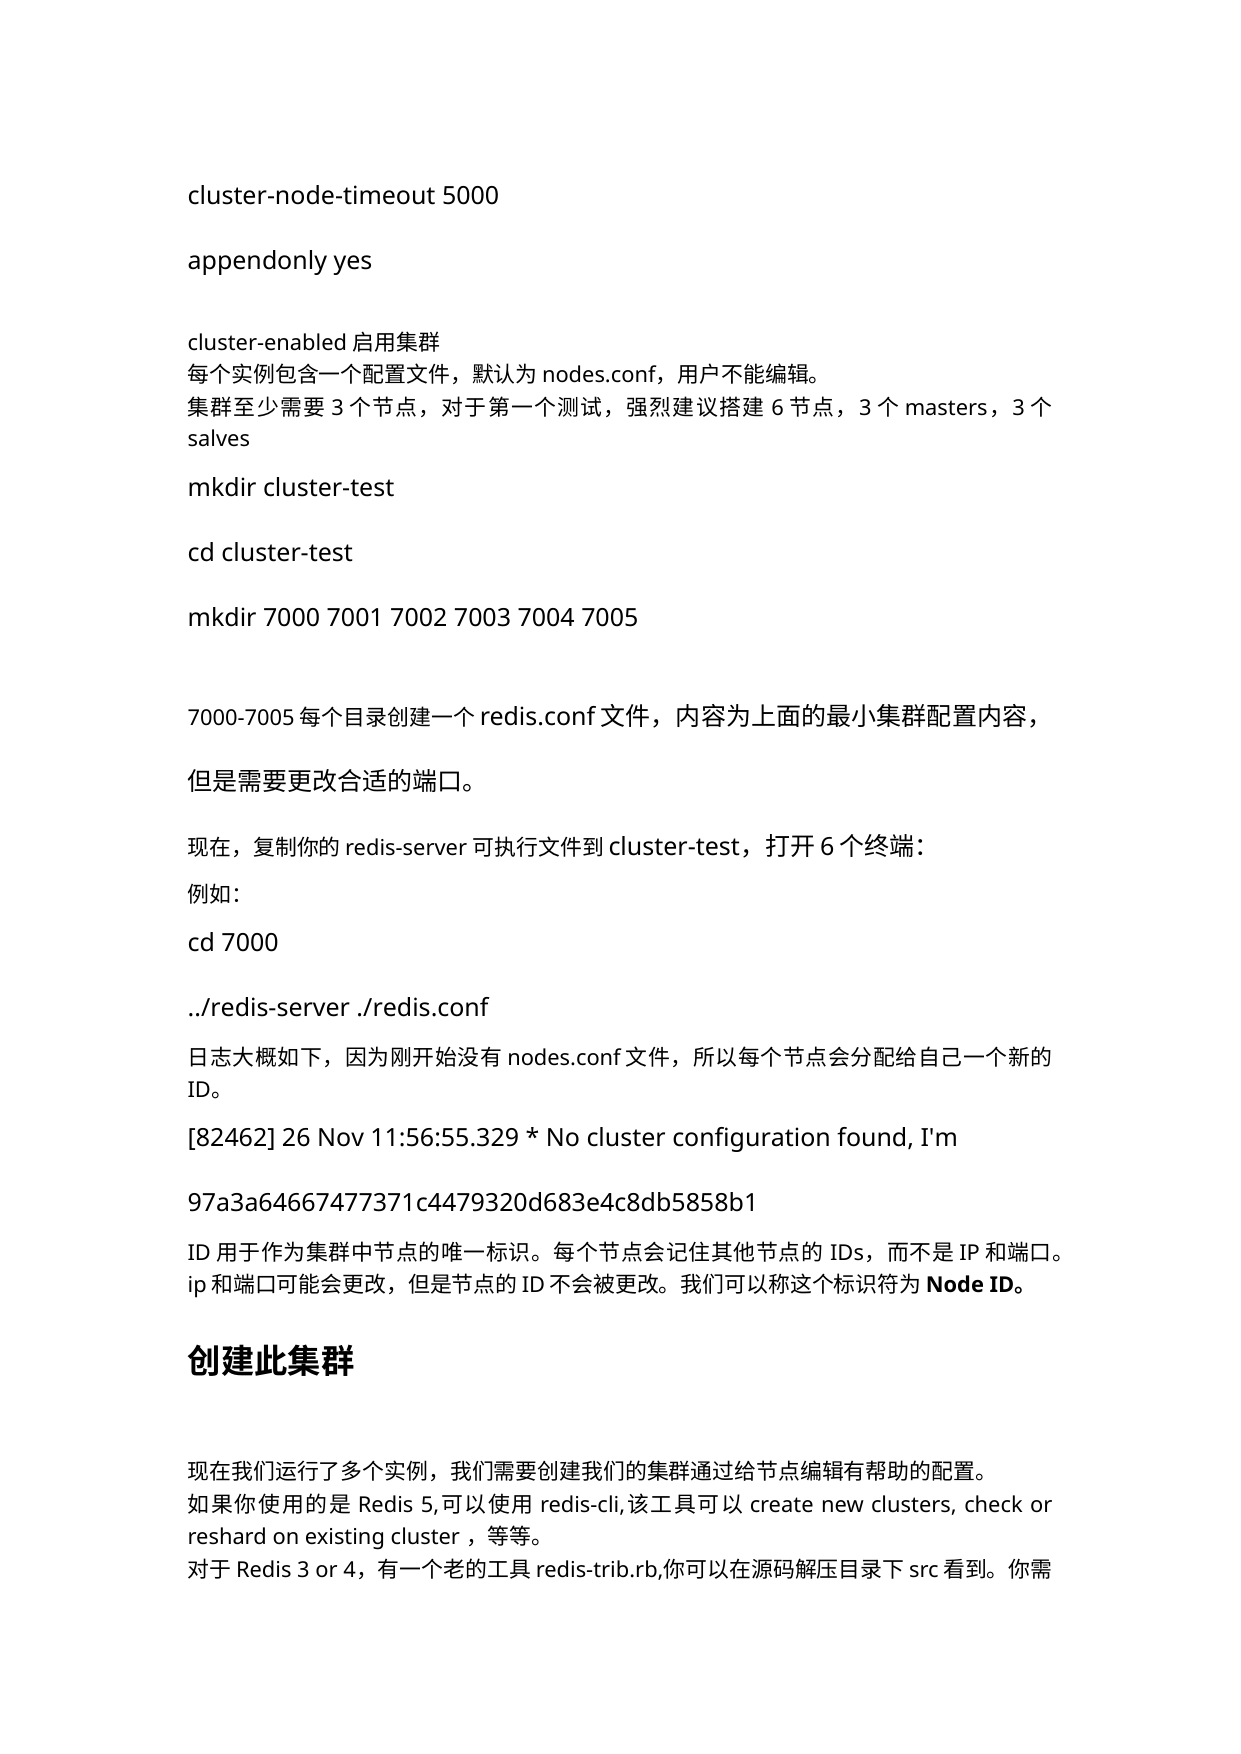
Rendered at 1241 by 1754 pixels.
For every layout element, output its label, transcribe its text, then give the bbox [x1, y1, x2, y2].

text 现在，复制你的redis-server 可执行文件到cluster-test，打开6个终端： [187, 812, 1053, 877]
text 日志大概如下，因为刚开始没有nodes.conf文件，所以每个节点会分配给自己一个新的ID。 [187, 1039, 1053, 1104]
text 集群至少需要3个节点，对于第一个测试，强烈建议搭建6节点，3个masters，3个salves [187, 389, 1053, 454]
text 例如： [187, 877, 1053, 909]
text 7000-7005每个目录创建一个redis.conf文件，内容为上面的最小集群配置内容，但是需要更改合适的端口。 [187, 682, 1053, 812]
text appendonly yes [187, 227, 1053, 292]
text [82462] 26 Nov 11:56:55.329 * No cluster configuration found, I'm 97a3a64667477371c4479320d683e4c8db5858b1 [187, 1104, 1053, 1234]
text ../redis-server ./redis.conf [187, 974, 1053, 1039]
text cluster-enabled 启用集群 [187, 324, 1053, 357]
subtitle 创建此集群 [187, 1327, 1053, 1392]
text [187, 1551, 1053, 1584]
text 如果你使用的是Redis 5,可以使用redis-cli,该工具可以create new clusters, check or reshard on existing cluster ，等等。 [187, 1486, 1053, 1551]
text 现在我们运行了多个实例，我们需要创建我们的集群通过给节点编辑有帮助的配置。 [187, 1454, 1053, 1486]
text cd 7000 [187, 909, 1053, 974]
text mkdir cluster-test [187, 454, 1053, 519]
text ID用于作为集群中节点的唯一标识。每个节点会记住其他节点的IDs，而不是IP和端口。ip和端口可能会更改，但是节点的ID不会被更改。我们可以称这个标识符为Node ID。 [187, 1234, 1053, 1299]
text mkdir 7000 7001 7002 7003 7004 7005 [187, 584, 1053, 649]
text cluster-node-timeout 5000 [187, 162, 1053, 227]
text cd cluster-test [187, 519, 1053, 584]
text 每个实例包含一个配置文件，默认为nodes.conf，用户不能编辑。 [187, 357, 1053, 389]
